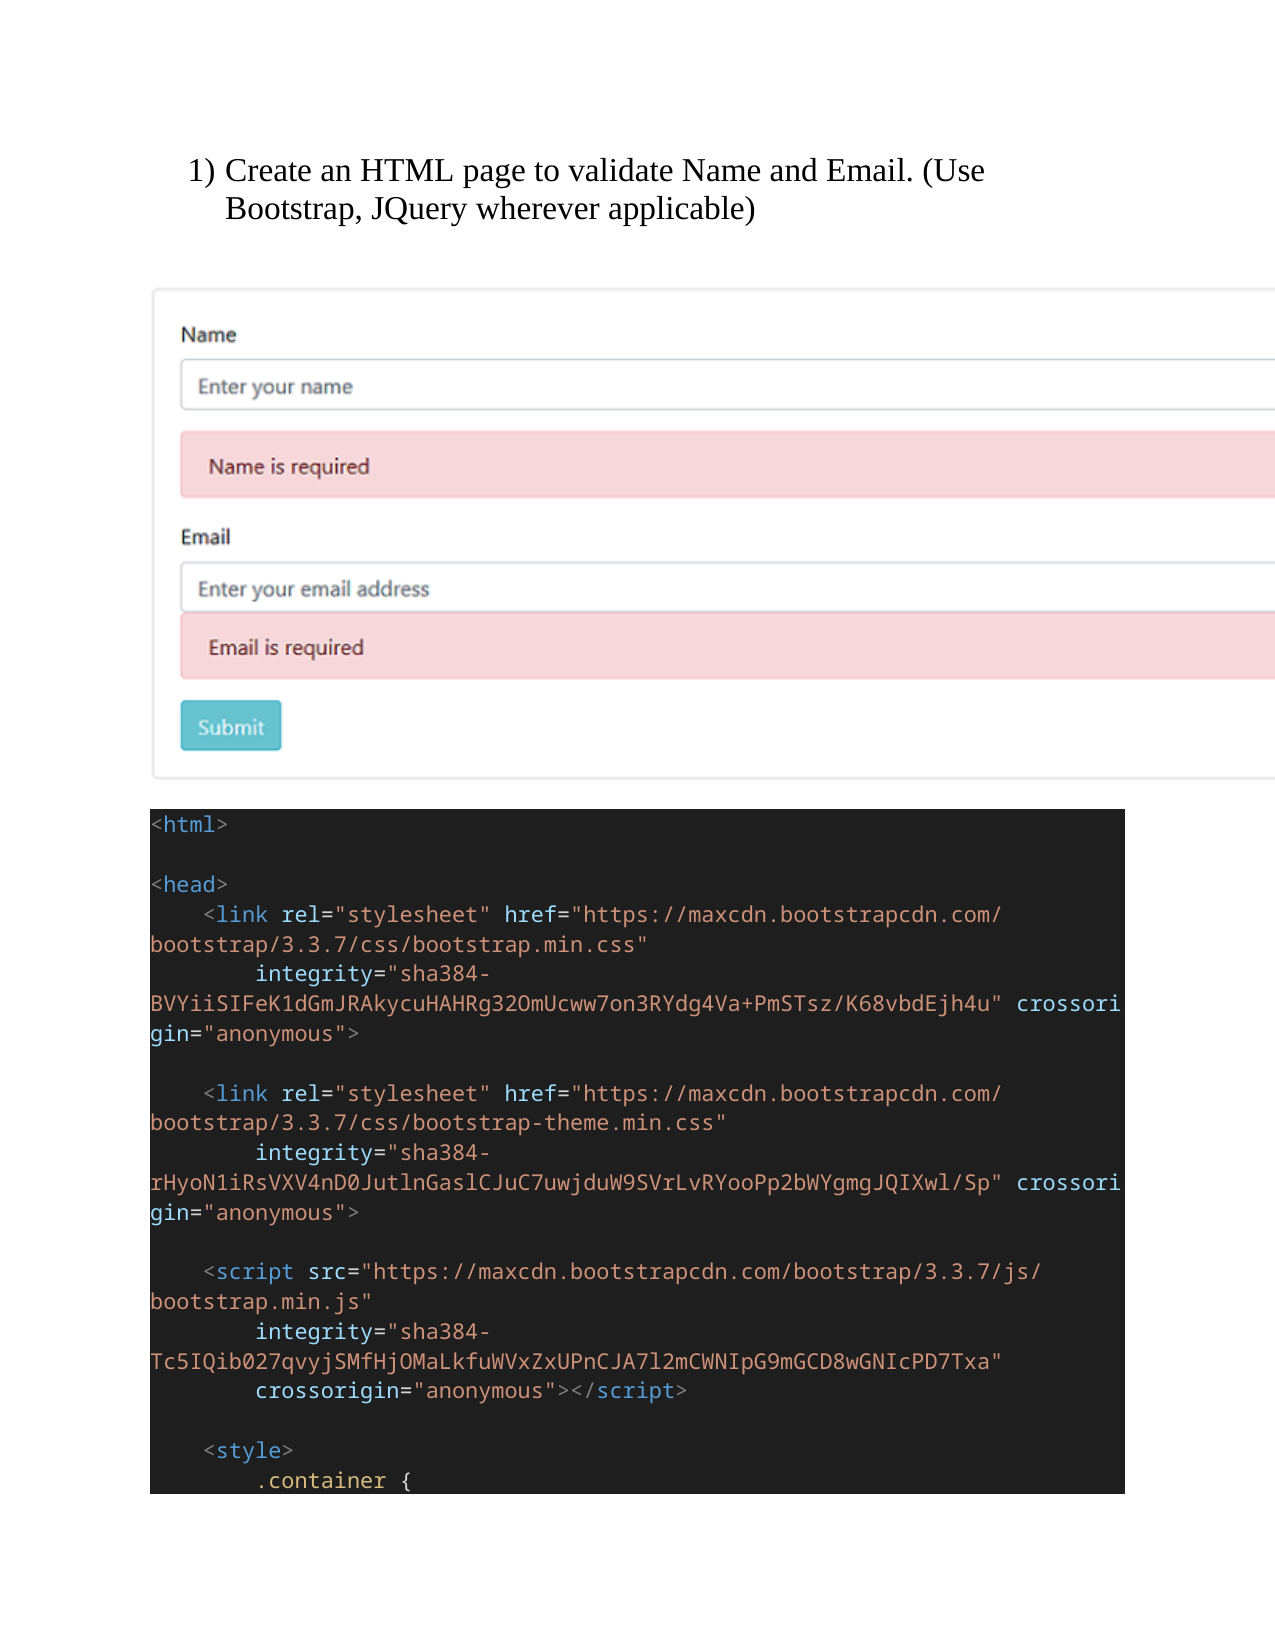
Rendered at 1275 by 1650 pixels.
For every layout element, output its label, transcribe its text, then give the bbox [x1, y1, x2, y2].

text <style> [150, 1435, 1125, 1465]
text <head> [150, 869, 1125, 899]
text integrity="sha384-Tc5IQib027qvyjSMfHjOMaLkfuWVxZxUPnCJA7l2mCWNIpG9mGCD8wGNIcPD7Txa" [150, 1316, 1125, 1375]
text <script src="https://maxcdn.bootstrapcdn.com/bootstrap/3.3.7/js/bootstrap.min.js" [150, 1256, 1125, 1316]
text .container { [150, 1465, 1125, 1494]
text <html> [150, 809, 1125, 839]
text <link rel="stylesheet" href="https://maxcdn.bootstrapcdn.com/bootstrap/3.3.7/css/bootstrap-theme.min.css" [150, 1077, 1125, 1137]
text integrity="sha384-rHyoN1iRsVXV4nD0JutlnGaslCJuC7uwjduW9SVrLvRYooPp2bWYgmgJQIXwl/Sp" crossorigin="anonymous"> [150, 1137, 1125, 1226]
text integrity="sha384-BVYiiSIFeK1dGmJRAkycuHAHRg32OmUcww7on3RYdg4Va+PmSTsz/K68vbdEjh4u" crossorigin="anonymous"> [150, 958, 1125, 1048]
picture [150, 279, 1275, 785]
text <link rel="stylesheet" href="https://maxcdn.bootstrapcdn.com/bootstrap/3.3.7/css/bootstrap.min.css" [150, 899, 1125, 958]
text crossorigin="anonymous"></script> [150, 1375, 1125, 1405]
list Create an HTML page to validate Name and Email. (Use Bootstrap, JQuery wherever applicable) [187, 150, 1125, 227]
